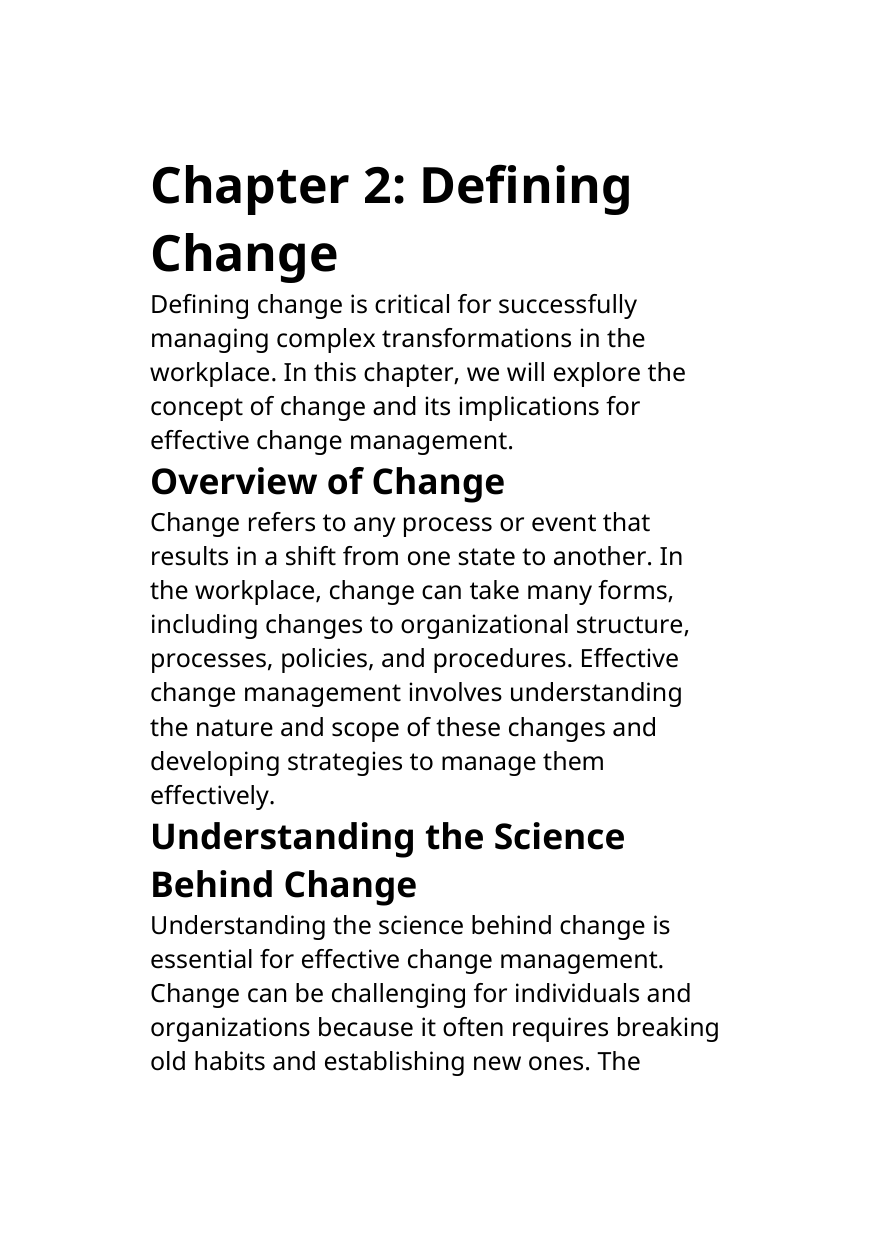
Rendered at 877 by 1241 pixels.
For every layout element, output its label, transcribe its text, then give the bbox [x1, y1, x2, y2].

text Change refers to any process or event that results in a shift from one state to another. In the workplace, change can take many forms, including changes to organizational structure, processes, policies, and procedures. Effective change management involves understanding the nature and scope of these changes and developing strategies to manage them effectively. [150, 505, 727, 811]
subtitle Overview of Change [150, 457, 727, 505]
text Defining change is critical for successfully managing complex transformations in the workplace. In this chapter, we will explore the concept of change and its implications for effective change management. [150, 286, 727, 457]
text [150, 908, 727, 1078]
subtitle Understanding the Science Behind Change [150, 811, 727, 908]
subtitle Chapter 2: Defining Change [150, 150, 727, 286]
